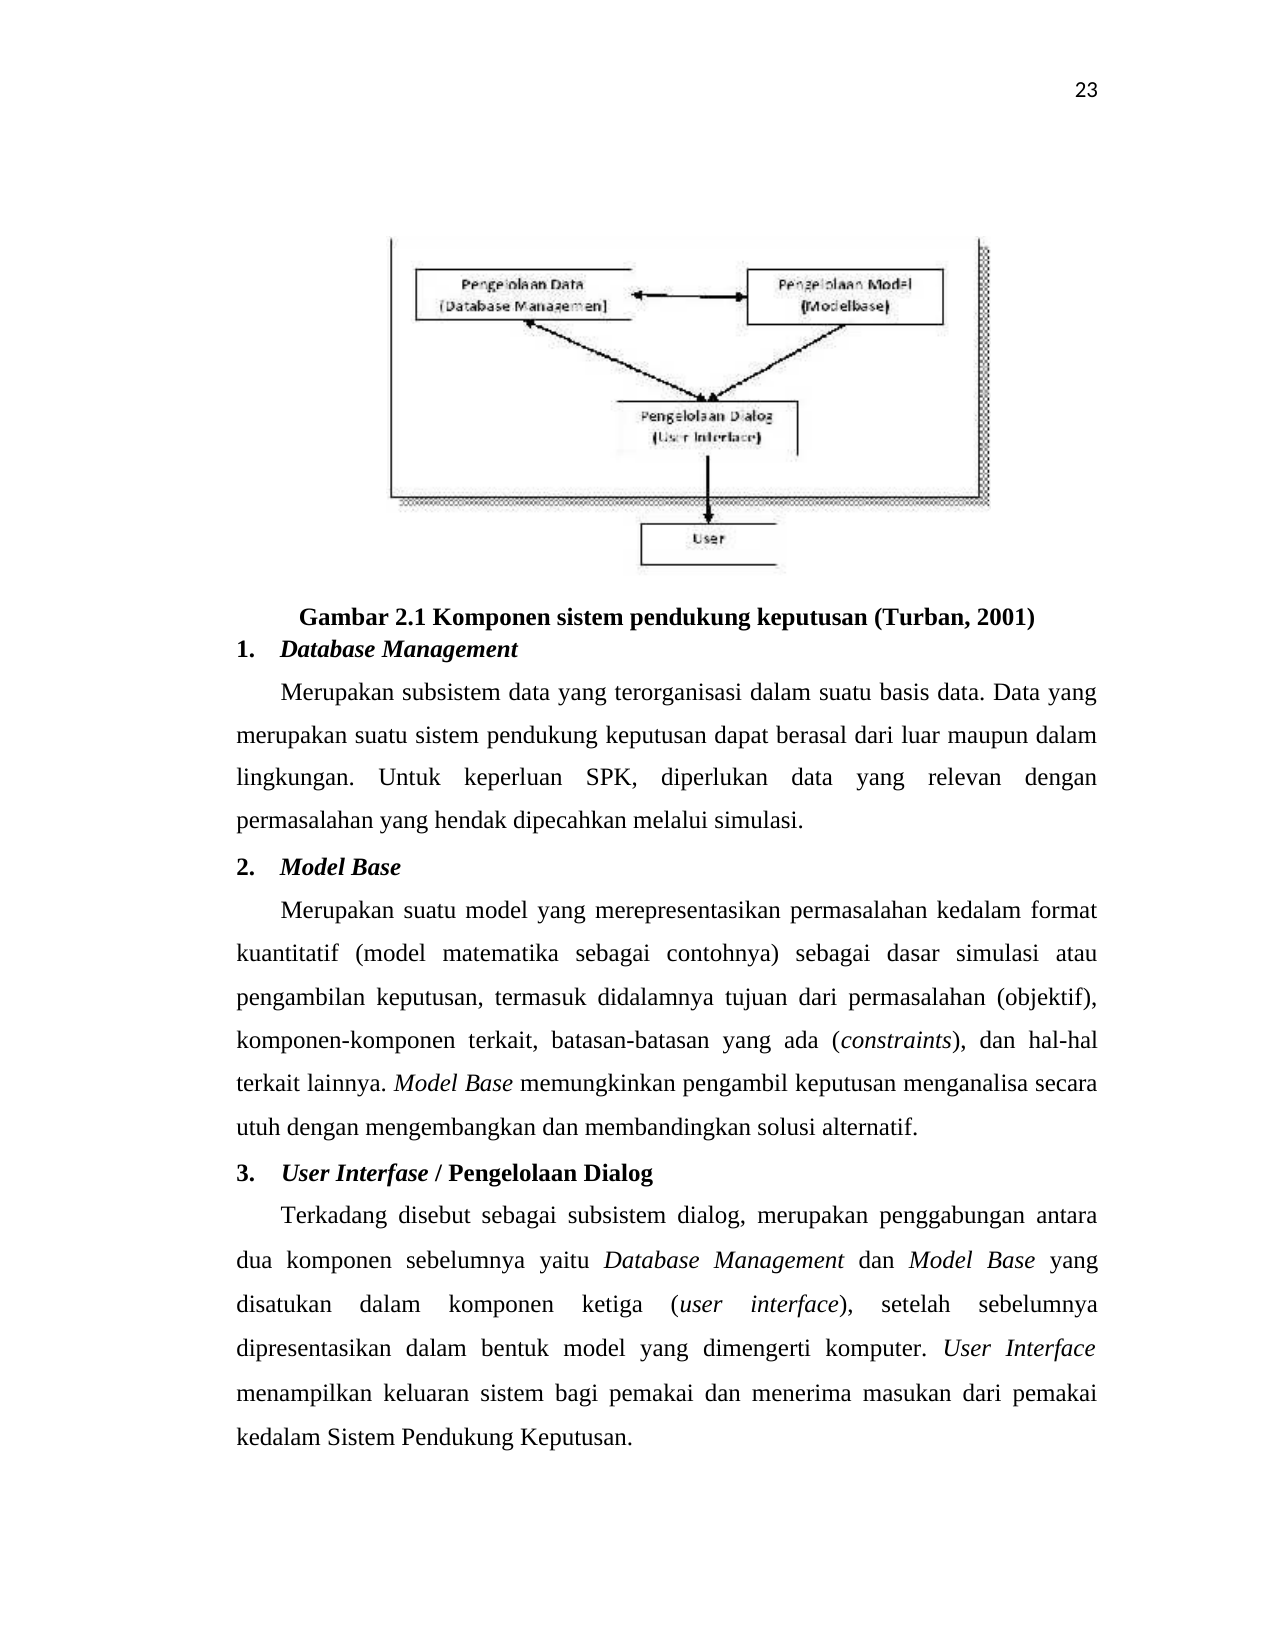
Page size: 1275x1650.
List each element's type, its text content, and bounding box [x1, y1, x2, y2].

subtitle 2. Model Base [236, 852, 1098, 881]
text Gambar 2.1 Komponen sistem pendukung keputusan (Turban, 2001) [236, 602, 1098, 631]
text Merupakan subsistem data yang terorganisasi dalam suatu basis data. Data yang merupakan suatu sistem pendukung keputusan dapat berasal dari luar maupun dalam lingkungan. Untuk keperluan SPK, diperlukan data yang relevan dengan permasalahan yang hendak dipecahkan melalui simulasi. [236, 677, 1098, 834]
subtitle 3. User Interfase / Pengelolaan Dialog [236, 1158, 1098, 1187]
subtitle 1. Database Management [236, 634, 1098, 663]
text Merupakan suatu model yang merepresentasikan permasalahan kedalam format kuantitatif (model matematika sebagai contohnya) sebagai dasar simulasi atau pengambilan keputusan, termasuk didalamnya tujuan dari permasalahan (objektif), komponen-komponen terkait, batasan-batasan yang ada (constraints), dan hal-hal terkait lainnya. Model Base memungkinkan pengambil keputusan menganalisa secara utuh dengan mengembangkan dan membandingkan solusi alternatif. [236, 895, 1098, 1140]
text Terkadang disebut sebagai subsistem dialog, merupakan penggabungan antara dua komponen sebelumnya yaitu Database Management dan Model Base yang disatukan dalam komponen ketiga (user interface), setelah sebelumnya dipresentasikan dalam bentuk model yang dimengerti komputer. User Interface menampilkan keluaran sistem bagi pemakai dan menerima masukan dari pemakai kedalam Sistem Pendukung Keputusan. [236, 1201, 1098, 1451]
picture [386, 236, 991, 580]
